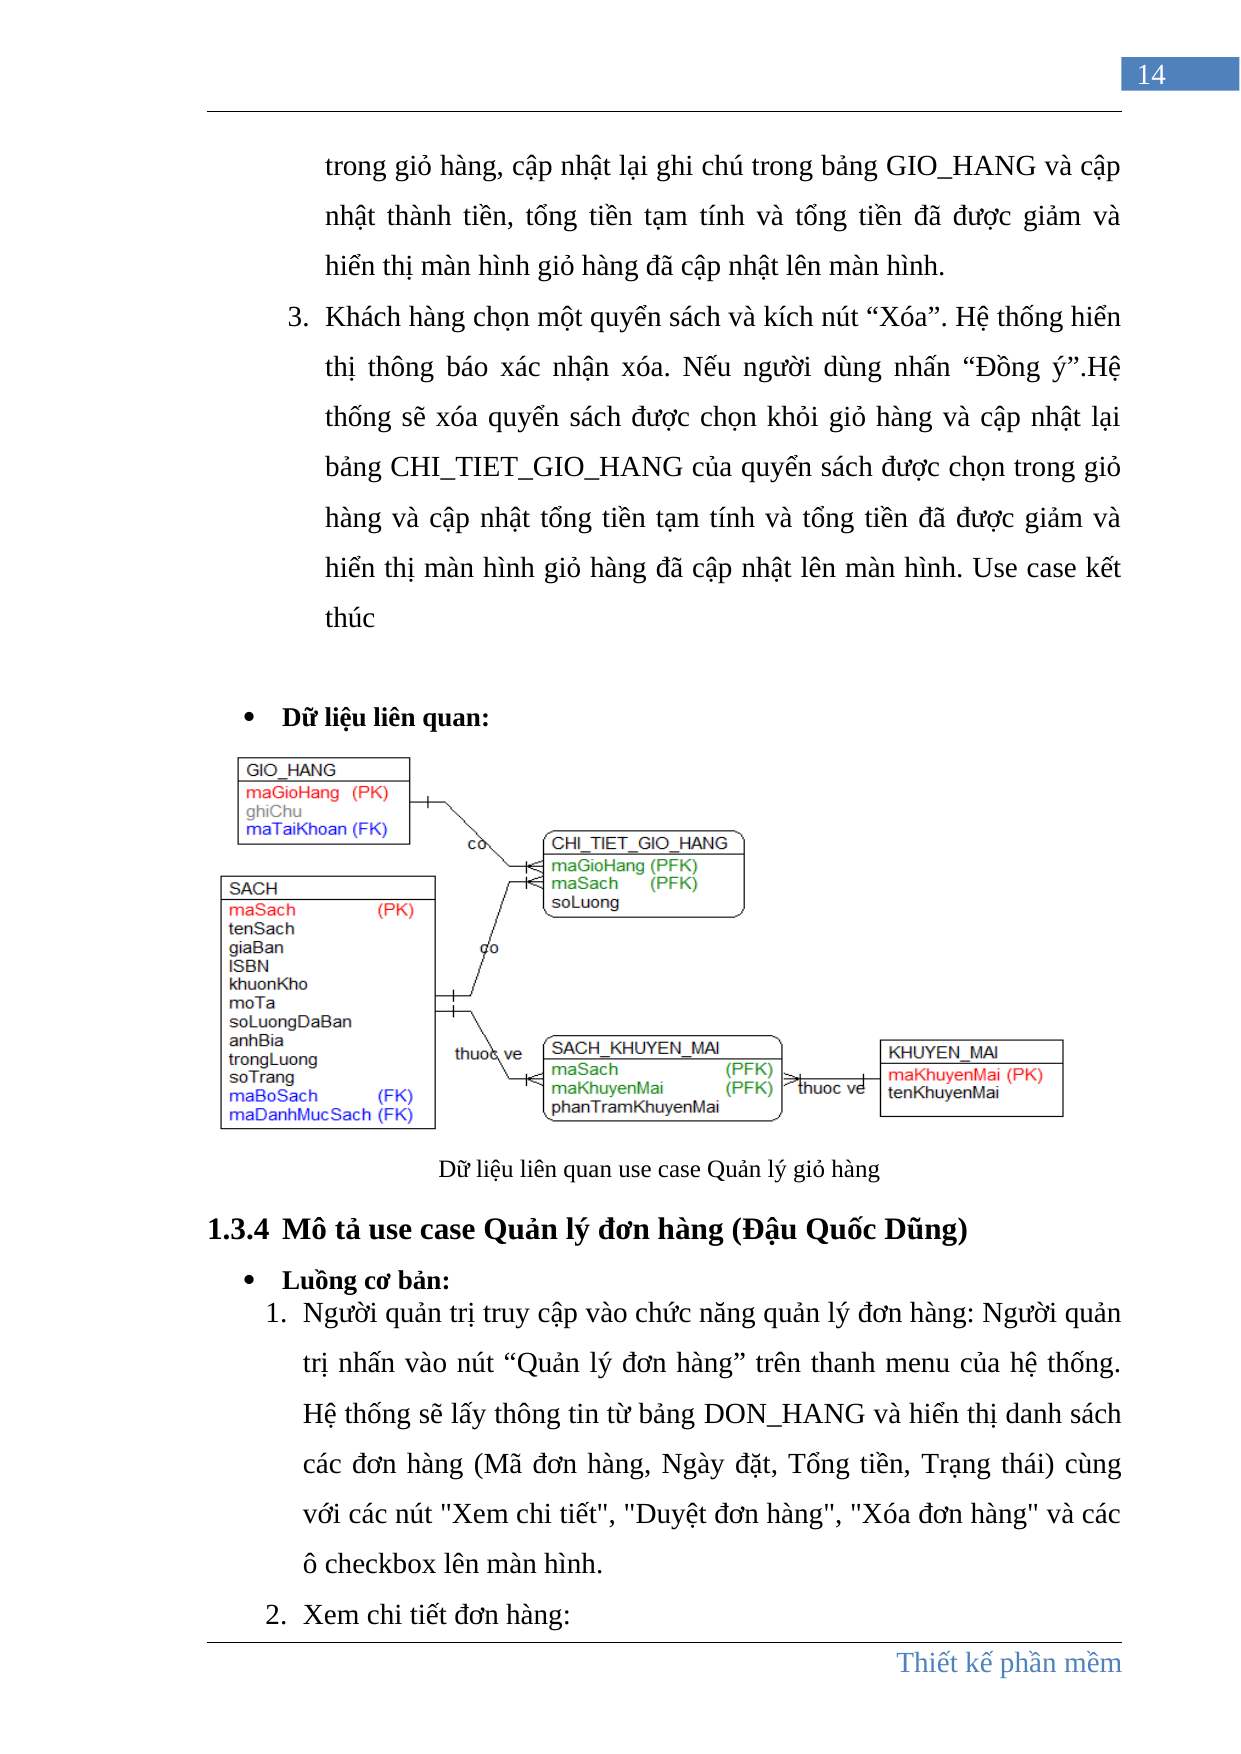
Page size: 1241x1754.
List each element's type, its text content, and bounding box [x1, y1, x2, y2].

list Luồng cơ bản: [244, 1264, 1122, 1295]
picture [206, 745, 1071, 1137]
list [287, 148, 1122, 282]
list Dữ liệu liên quan: [244, 701, 1122, 732]
text Dữ liệu liên quan use case Quản lý giỏ hàng [357, 1154, 1122, 1183]
list Khách hàng chọn một quyển sách và kích nút “Xóa”. Hệ thống hiển thị thông báo xác nhận xóa. Nếu người dùng nhấn “Đồng ý”.Hệ thống sẽ xóa quyển sách được chọn khỏi giỏ hàng và cập nhật lại bảng CHI_TIET_GIO_HANG của quyển sách được chọn trong giỏ hàng và cập nhật tổng tiền tạm tính và tổng tiền đã được giảm và hiển thị màn hình giỏ hàng đã cập nhật lên màn hình. Use case kết thúc [287, 299, 1122, 634]
list Xem chi tiết đơn hàng: [265, 1597, 1122, 1631]
subtitle Mô tả use case Quản lý đơn hàng (Đậu Quốc Dũng) [207, 1210, 1122, 1246]
list Người quản trị truy cập vào chức năng quản lý đơn hàng: Người quản trị nhấn vào nút “Quản lý đơn hàng” trên thanh menu của hệ thống. Hệ thống sẽ lấy thông tin từ bảng DON_HANG và hiển thị danh sách các đơn hàng (Mã đơn hàng, Ngày đặt, Tổng tiền, Trạng thái) cùng với các nút "Xem chi tiết", "Duyệt đơn hàng", "Xóa đơn hàng" và các ô checkbox lên màn hình. [265, 1295, 1122, 1580]
